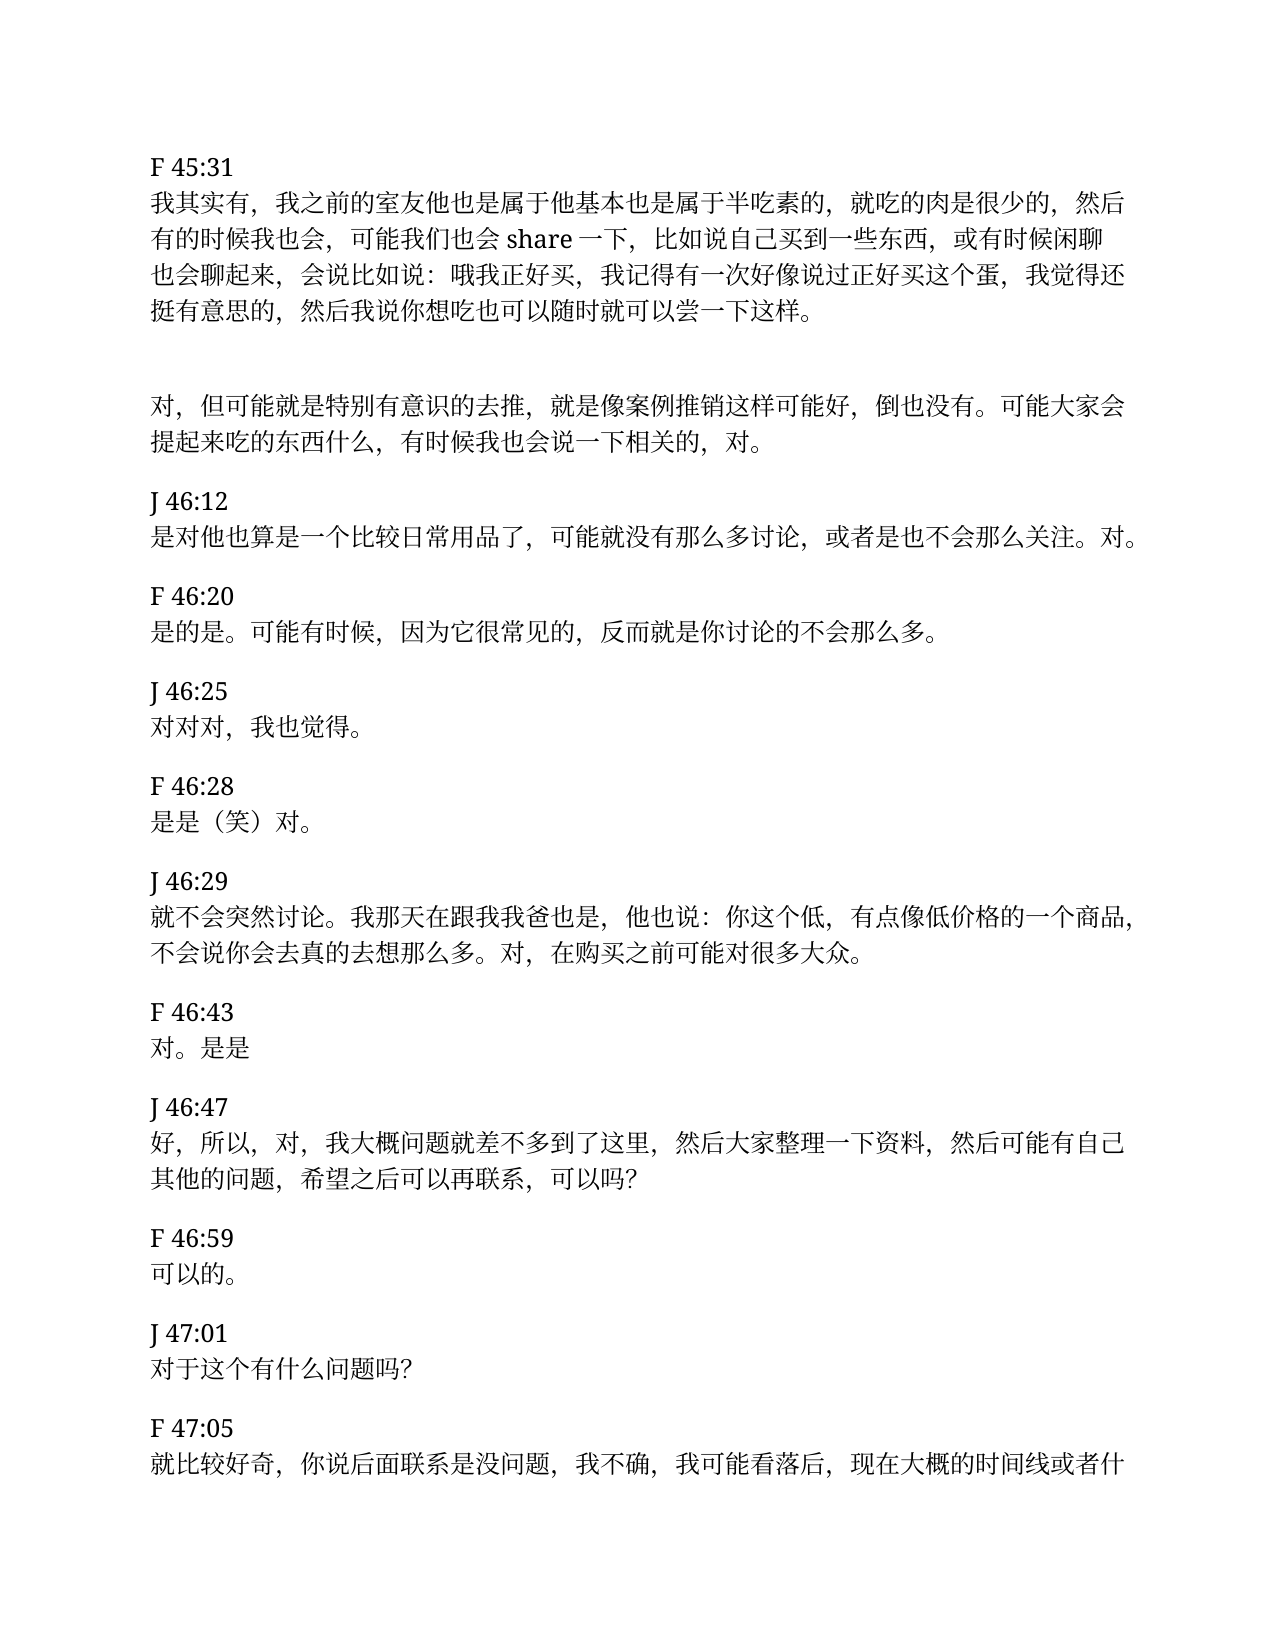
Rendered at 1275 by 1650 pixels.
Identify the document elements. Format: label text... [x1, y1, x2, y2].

text F 45:31 我其实有，我之前的室友他也是属于他基本也是属于半吃素的，就吃的肉是很少的，然后有的时候我也会，可能我们也会 share一下，比如说自己买到一些东西，或有时候闲聊也会聊起来，会说比如说：哦我正好买，我记得有一次好像说过正好买这个蛋，我觉得还挺有意思的，然后我说你想吃也可以随时就可以尝一下这样。 [150, 150, 1125, 328]
text J 46:29 就不会突然讨论。我那天在跟我我爸也是，他也说：你这个低，有点像低价格的一个商品，不会说你会去真的去想那么多。对，在购买之前可能对很多大众。 [150, 864, 1125, 970]
text J 46:47 好，所以，对，我大概问题就差不多到了这里，然后大家整理一下资料，然后可能有自己其他的问题，希望之后可以再联系，可以吗？ [150, 1090, 1125, 1196]
text F 46:59 可以的。 [150, 1221, 1125, 1291]
text 对，但可能就是特别有意识的去推，就是像案例推销这样可能好，倒也没有。可能大家会提起来吃的东西什么，有时候我也会说一下相关的，对。 [150, 353, 1125, 459]
text F 46:43 对。是是 [150, 995, 1125, 1065]
text J 47:01 对于这个有什么问题吗？ [150, 1316, 1125, 1386]
text F 46:28 是是（笑）对。 [150, 769, 1125, 839]
text J 46:25 对对对，我也觉得。 [150, 674, 1125, 744]
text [150, 1411, 1125, 1481]
text J 46:12 是对他也算是一个比较日常用品了，可能就没有那么多讨论，或者是也不会那么关注。对。 [150, 484, 1125, 554]
text F 46:20 是的是。可能有时候，因为它很常见的，反而就是你讨论的不会那么多。 [150, 579, 1125, 649]
